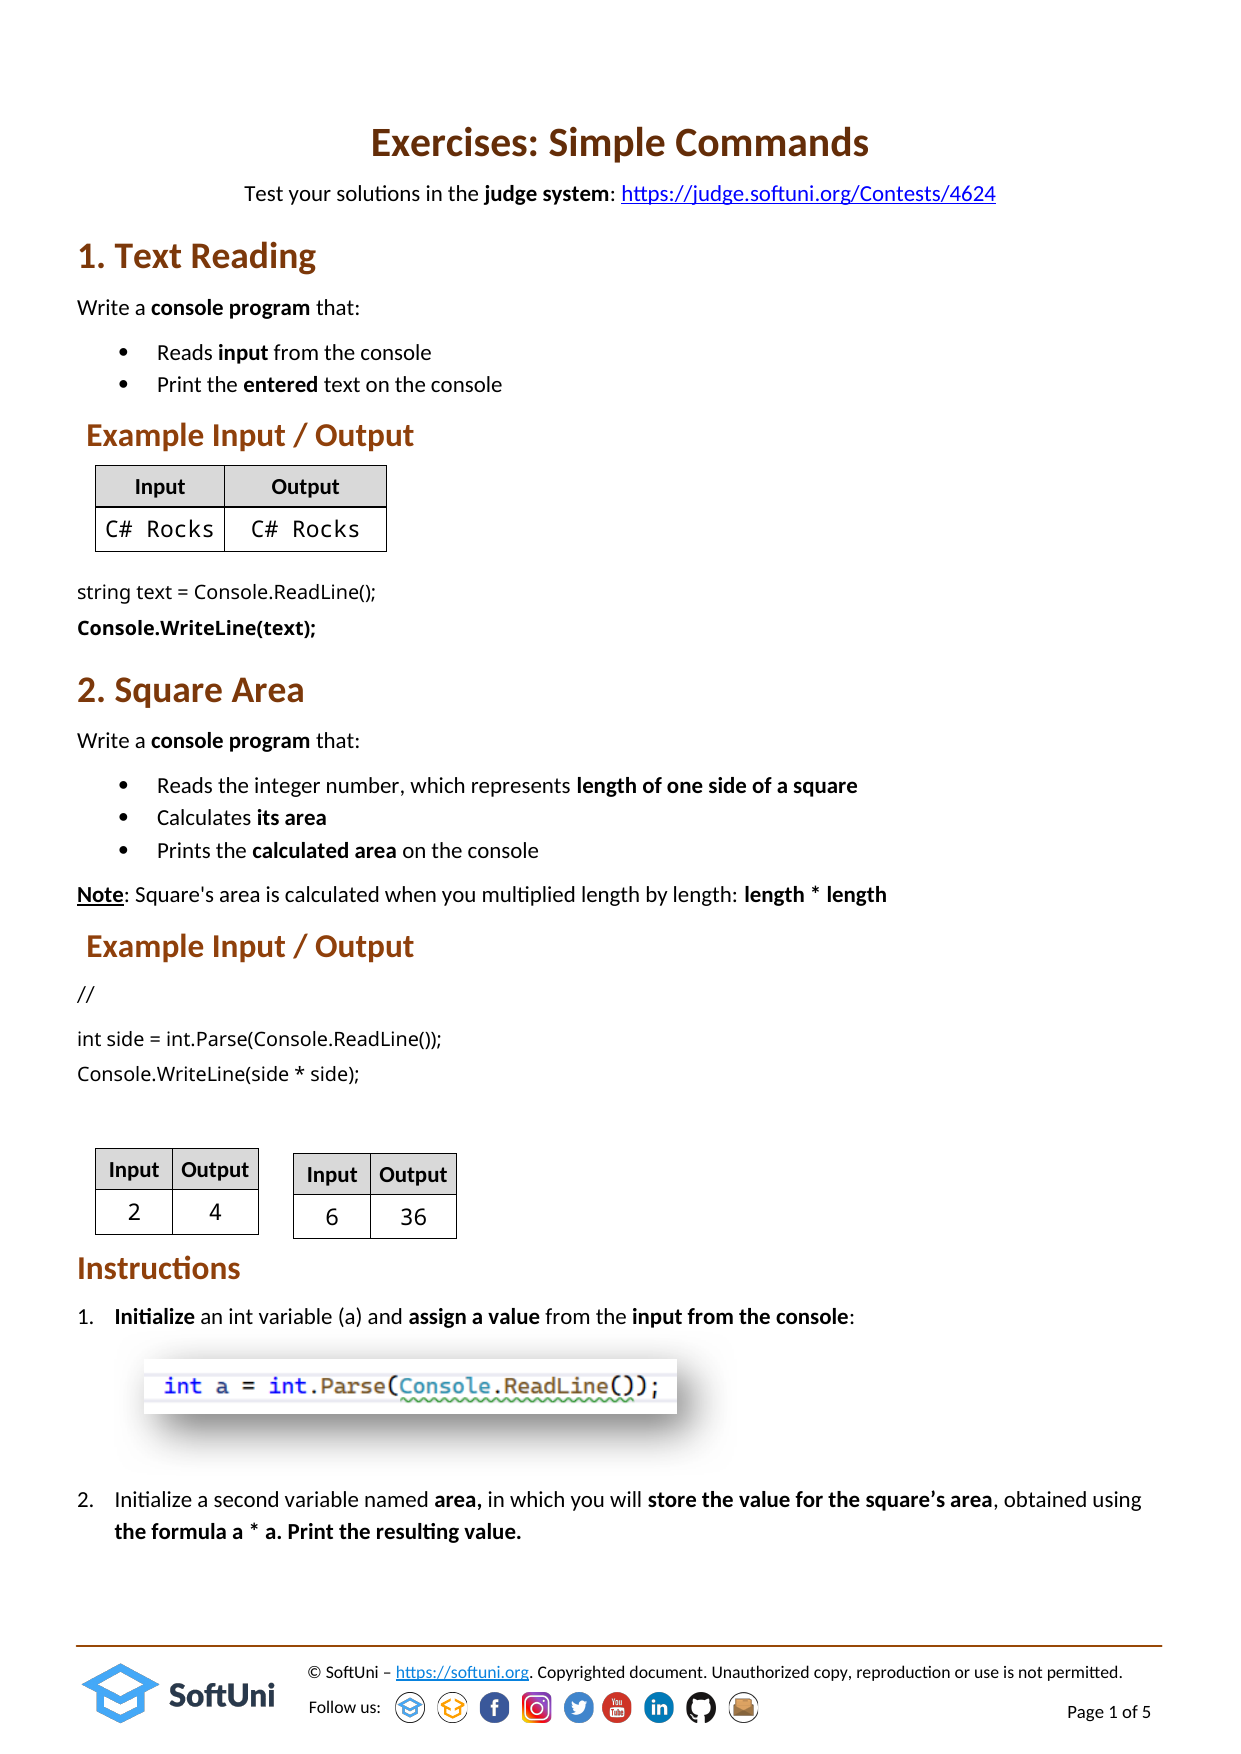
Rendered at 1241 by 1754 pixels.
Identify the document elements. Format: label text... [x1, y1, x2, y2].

text Write a console program that: [77, 727, 1163, 755]
picture [564, 1692, 594, 1723]
table_cell 2 [96, 1190, 172, 1233]
picture [75, 1658, 281, 1729]
list Initialize an int variable (a) and assign a value from the input from the console: [77, 1302, 1163, 1481]
table_header Input [96, 466, 224, 506]
picture [437, 1692, 468, 1723]
picture [395, 1692, 425, 1723]
subtitle Example Input / Output [86, 925, 1163, 966]
table_header Input [294, 1154, 370, 1194]
list Prints the calculated area on the console [119, 836, 1163, 864]
subtitle Exercises: Simple Commands [77, 116, 1163, 167]
table_header Output [173, 1149, 258, 1189]
list Initialize a second variable named area, in which you will store the value for the square’s area, obtained using the formula a * a. Print the resulting value. [77, 1485, 1163, 1545]
subtitle Square Area [77, 666, 1163, 711]
table_header Output [371, 1154, 456, 1194]
list Reads the integer number, which represents length of one side of a square [119, 771, 1163, 799]
list Reads input from the console [119, 338, 1163, 366]
picture [686, 1692, 716, 1723]
picture [144, 1359, 677, 1414]
picture [665, 1692, 674, 1701]
table_cell 6 [294, 1195, 370, 1238]
table_header Output [225, 466, 386, 506]
table_cell C# Rocks [225, 508, 386, 551]
table_header Input [96, 1149, 172, 1189]
text Console.WriteLine(text); [77, 614, 1163, 641]
list Print the entered text on the console [119, 370, 1163, 398]
text Write a console program that: [77, 293, 1163, 321]
table_cell 36 [371, 1195, 456, 1238]
table_cell 4 [173, 1190, 258, 1233]
text Note: Square's area is calculated when you multiplied length by length: length * length [77, 880, 1163, 908]
picture [665, 1714, 674, 1723]
text string text = Console.ReadLine(); [77, 578, 1163, 606]
table_cell C# Rocks [96, 508, 224, 551]
picture [658, 1705, 667, 1714]
picture [522, 1692, 552, 1723]
picture [479, 1692, 510, 1723]
subtitle Text Reading [77, 232, 1163, 278]
text int side = int.Parse(Console.ReadLine()); [77, 1025, 1163, 1052]
picture [602, 1692, 632, 1723]
subtitle Instructions [77, 1247, 1163, 1288]
text Test your solutions in the judge system: https://judge.softuni.org/Contests/4624 [77, 179, 1163, 207]
picture [728, 1692, 759, 1723]
picture [644, 1692, 653, 1701]
list Calculates its area [119, 803, 1163, 832]
picture [644, 1714, 653, 1723]
text // [77, 980, 1163, 1008]
subtitle Example Input / Output [86, 414, 1163, 455]
text Console.WriteLine(side * side); [77, 1060, 1163, 1087]
